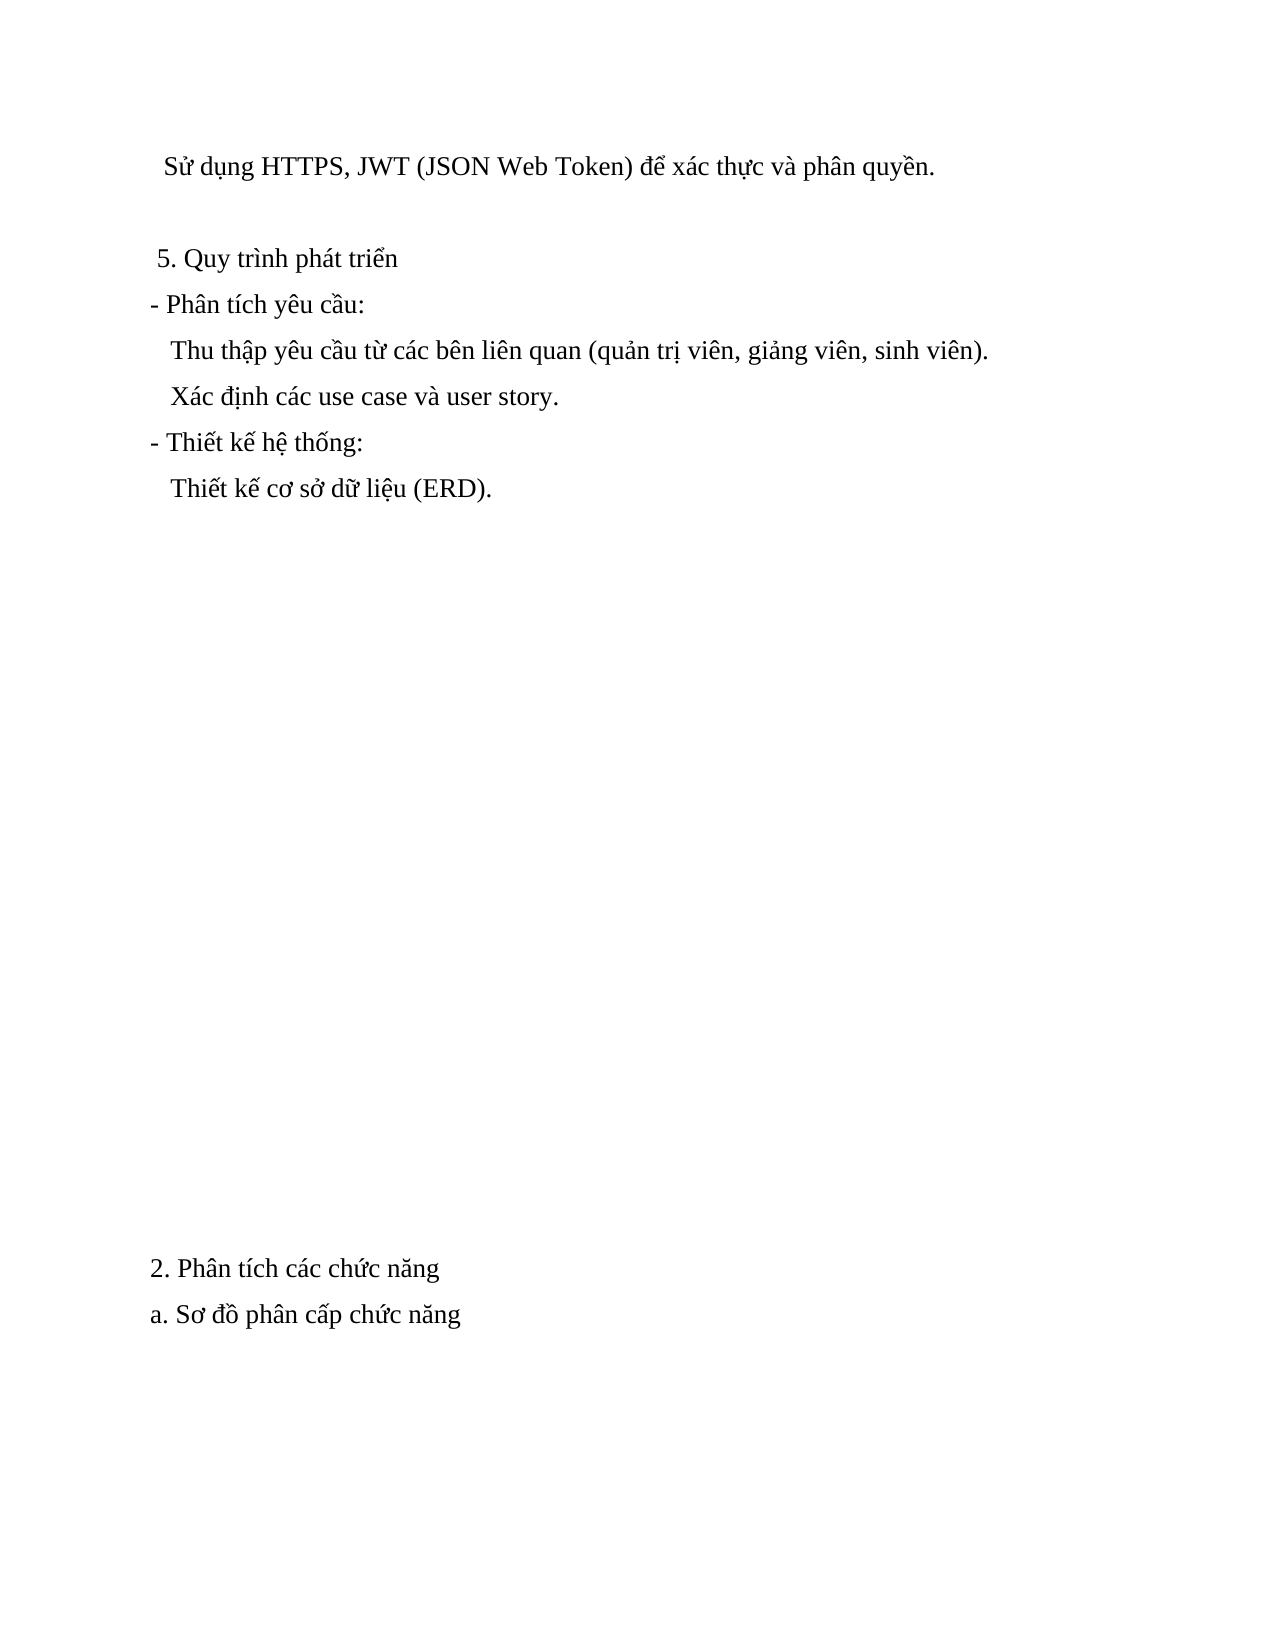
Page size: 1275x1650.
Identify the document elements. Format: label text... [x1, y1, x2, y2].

text 2. Phân tích các chức năng [150, 1252, 1125, 1283]
text Sử dụng HTTPS, JWT (JSON Web Token) để xác thực và phân quyền. [150, 150, 1125, 181]
text Thiết kế cơ sở dữ liệu (ERD). [150, 472, 1125, 503]
text Thu thập yêu cầu từ các bên liên quan (quản trị viên, giảng viên, sinh viên). [150, 334, 1125, 365]
text - Phân tích yêu cầu: [150, 288, 1125, 319]
text a. Sơ đồ phân cấp chức năng [150, 1298, 1125, 1329]
text Xác định các use case và user story. [150, 380, 1125, 411]
text 5. Quy trình phát triển [150, 242, 1125, 273]
text - Thiết kế hệ thống: [150, 426, 1125, 457]
